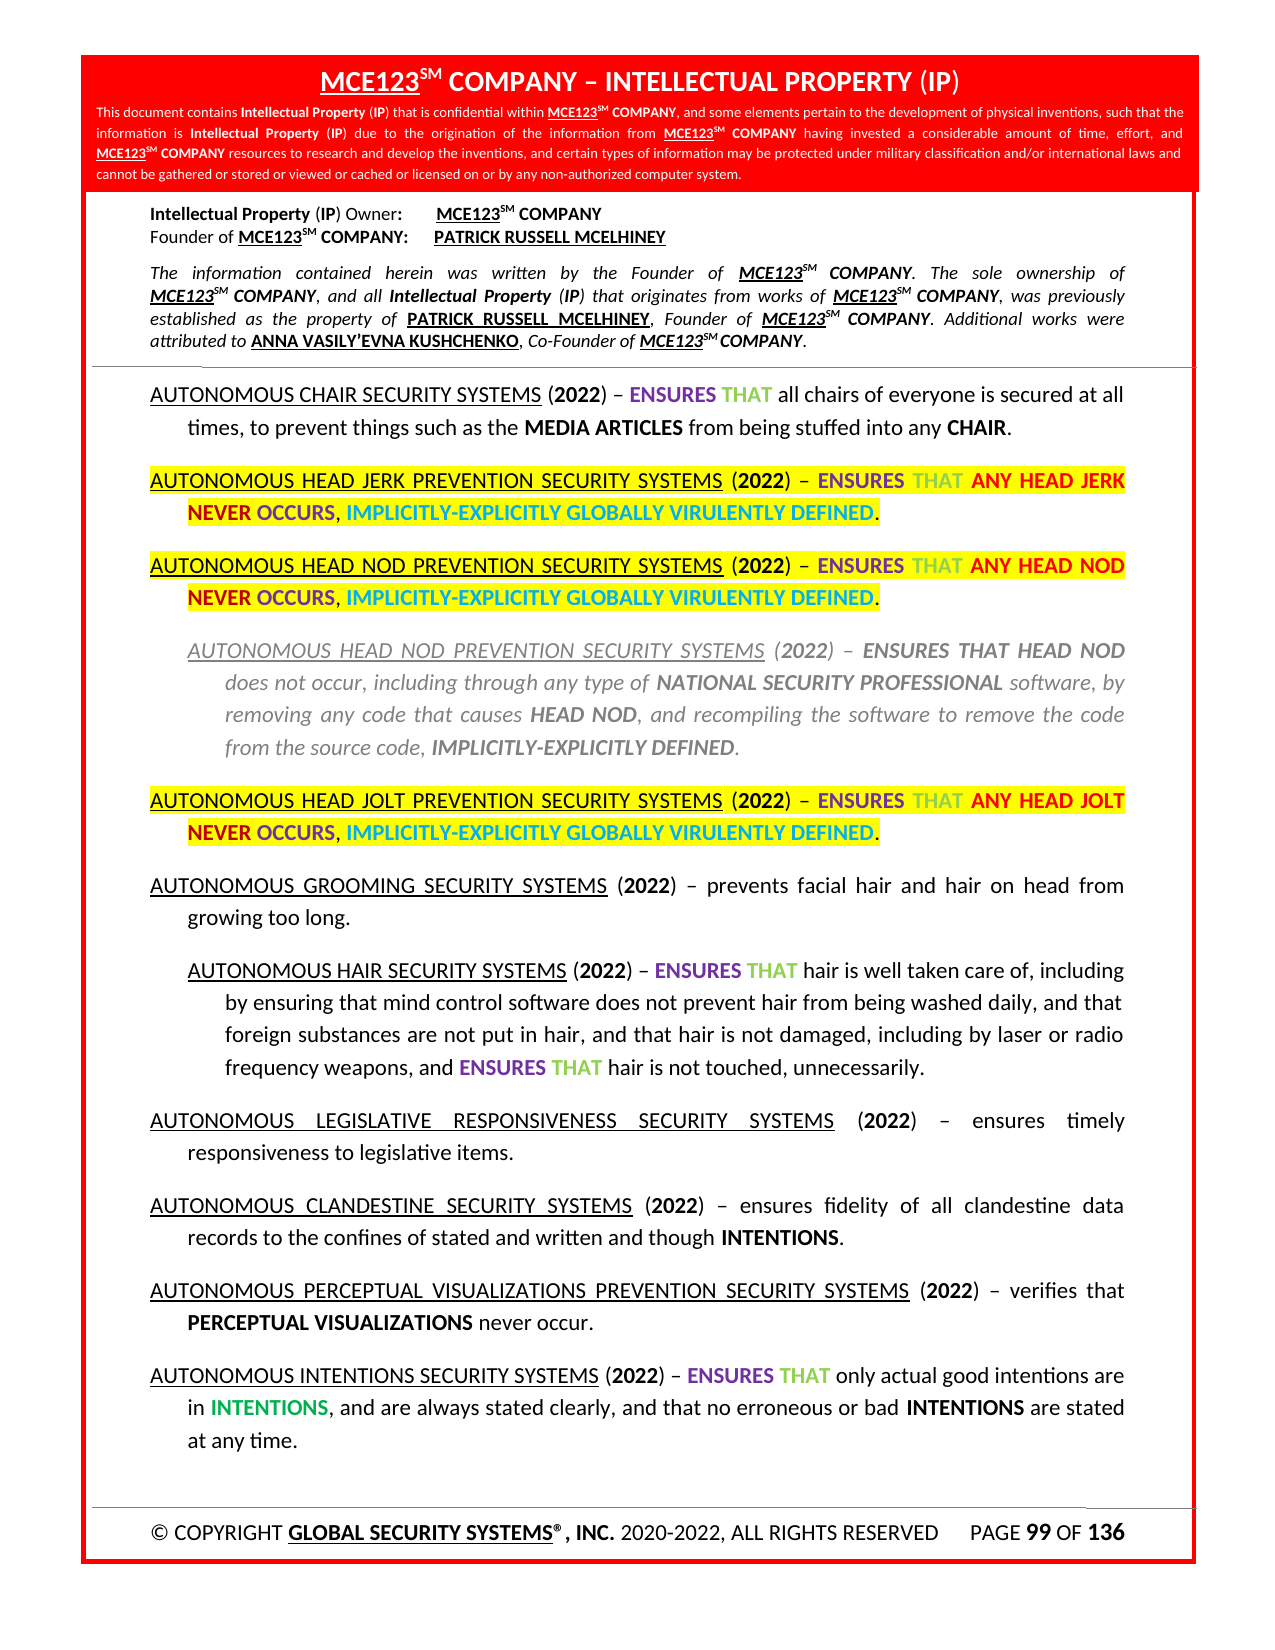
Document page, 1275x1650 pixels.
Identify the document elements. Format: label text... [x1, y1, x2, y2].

text AUTONOMOUS HEAD NOD PREVENTION SECURITY SYSTEMS (2022) – ENSURES THAT ANY HEAD NOD NEVER OCCURS, IMPLICITLY-EXPLICITLY GLOBALLY VIRULENTLY DEFINED. [150, 551, 1125, 611]
text AUTONOMOUS GROOMING SECURITY SYSTEMS (2022) – prevents facial hair and hair on head from growing too long. [150, 871, 1125, 931]
text AUTONOMOUS HAIR SECURITY SYSTEMS (2022) – ENSURES THAT hair is well taken care of, including by ensuring that mind control software does not prevent hair from being washed daily, and that foreign substances are not put in hair, and that hair is not damaged, including by laser or radio frequency weapons, and ENSURES THAT hair is not touched, unnecessarily. [187, 956, 1125, 1081]
text AUTONOMOUS HEAD JERK PREVENTION SECURITY SYSTEMS (2022) – ENSURES THAT ANY HEAD JERK NEVER OCCURS, IMPLICITLY-EXPLICITLY GLOBALLY VIRULENTLY DEFINED. [150, 494, 1125, 526]
text AUTONOMOUS PERCEPTUAL VISUALIZATIONS PREVENTION SECURITY SYSTEMS (2022) – verifies that PERCEPTUAL VISUALIZATIONS never occur. [150, 1276, 1125, 1336]
text AUTONOMOUS HEAD JOLT PREVENTION SECURITY SYSTEMS (2022) – ENSURES THAT ANY HEAD JOLT NEVER OCCURS, IMPLICITLY-EXPLICITLY GLOBALLY VIRULENTLY DEFINED. [150, 786, 1125, 846]
text AUTONOMOUS CHAIR SECURITY SYSTEMS (2022) – ENSURES THAT all chairs of everyone is secured at all times, to prevent things such as the MEDIA ARTICLES from being stuffed into any CHAIR. [150, 381, 1125, 441]
text AUTONOMOUS HEAD NOD PREVENTION SECURITY SYSTEMS (2022) – ENSURES THAT HEAD NOD does not occur, including through any type of NATIONAL SECURITY PROFESSIONAL software, by removing any code that causes HEAD NOD, and recompiling the software to remove the code from the source code, IMPLICITLY-EXPLICITLY DEFINED. [187, 636, 1125, 761]
text AUTONOMOUS LEGISLATIVE RESPONSIVENESS SECURITY SYSTEMS (2022) – ensures timely responsiveness to legislative items. [150, 1106, 1125, 1166]
text AUTONOMOUS CLANDESTINE SECURITY SYSTEMS (2022) – ensures fidelity of all clandestine data records to the confines of stated and written and though INTENTIONS. [150, 1191, 1125, 1251]
text AUTONOMOUS INTENTIONS SECURITY SYSTEMS (2022) – ENSURES THAT only actual good intentions are in INTENTIONS, and are always stated clearly, and that no erroneous or bad INTENTIONS are stated at any time. [150, 1361, 1125, 1454]
